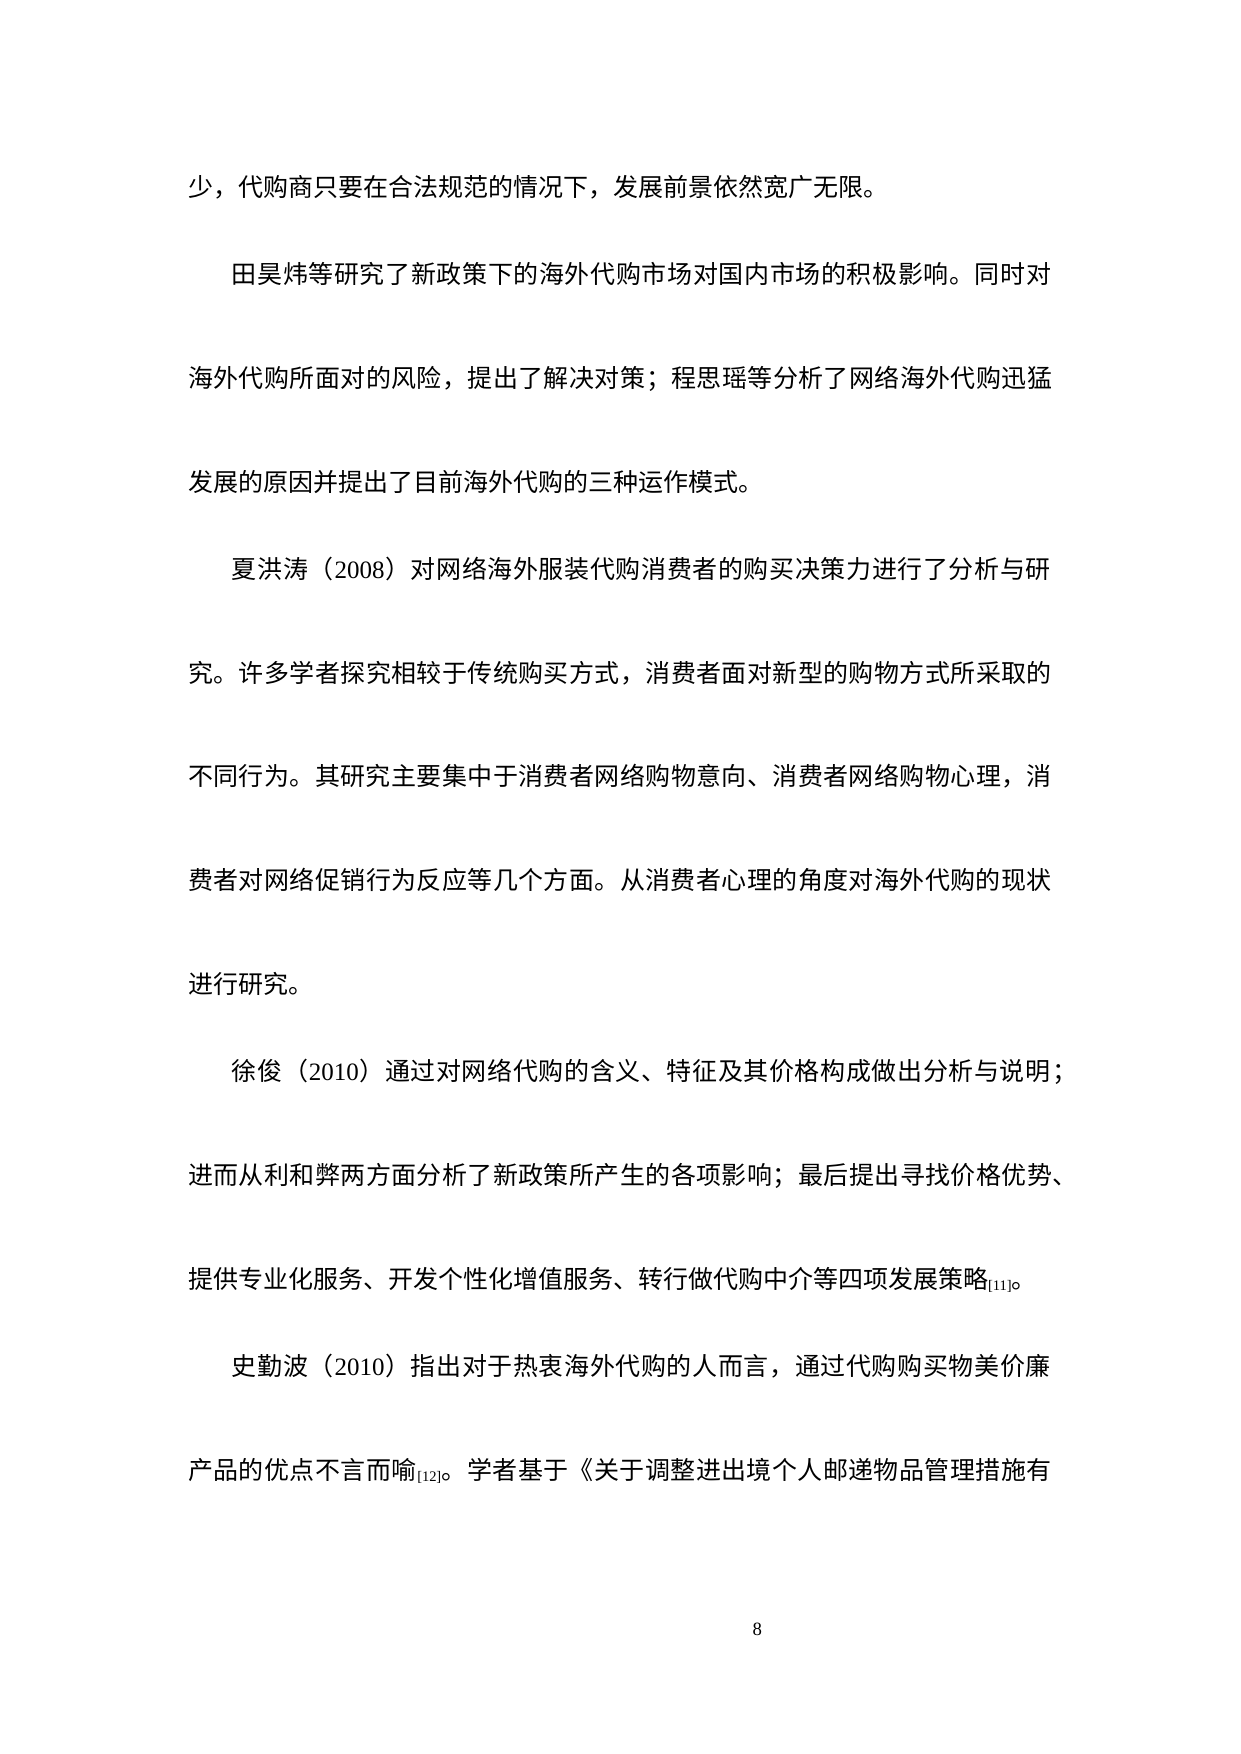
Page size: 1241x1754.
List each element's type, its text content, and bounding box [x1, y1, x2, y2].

text 田昊炜等研究了新政策下的海外代购市场对国内市场的积极影响。同时对海外代购所面对的风险，提出了解决对策；程思瑶等分析了网络海外代购迅猛发展的原因并提出了目前海外代购的三种运作模式。 [188, 238, 1052, 515]
text 夏洪涛（2008）对网络海外服装代购消费者的购买决策力进行了分析与研究。许多学者探究相较于传统购买方式，消费者面对新型的购物方式所采取的不同行为。其研究主要集中于消费者网络购物意向、消费者网络购物心理，消费者对网络促销行为反应等几个方面。从消费者心理的角度对海外代购的现状进行研究。 [188, 533, 1052, 1017]
text 徐俊（2010）通过对网络代购的含义、特征及其价格构成做出分析与说明；进而从利和弊两方面分析了新政策所产生的各项影响；最后提出寻找价格优势、提供专业化服务、开发个性化增值服务、转行做代购中介等四项发展策略[11]。 [188, 1035, 1052, 1312]
text 史勤波（2010）指出对于热衷海外代购的人而言，通过代购购买物美价廉产品的优点不言而喻[12]。学者基于《关于调整进出境个人邮递物品管理措施有关事宜》，提出了海外代购目前面临的四种风险。 [188, 1330, 1052, 1503]
